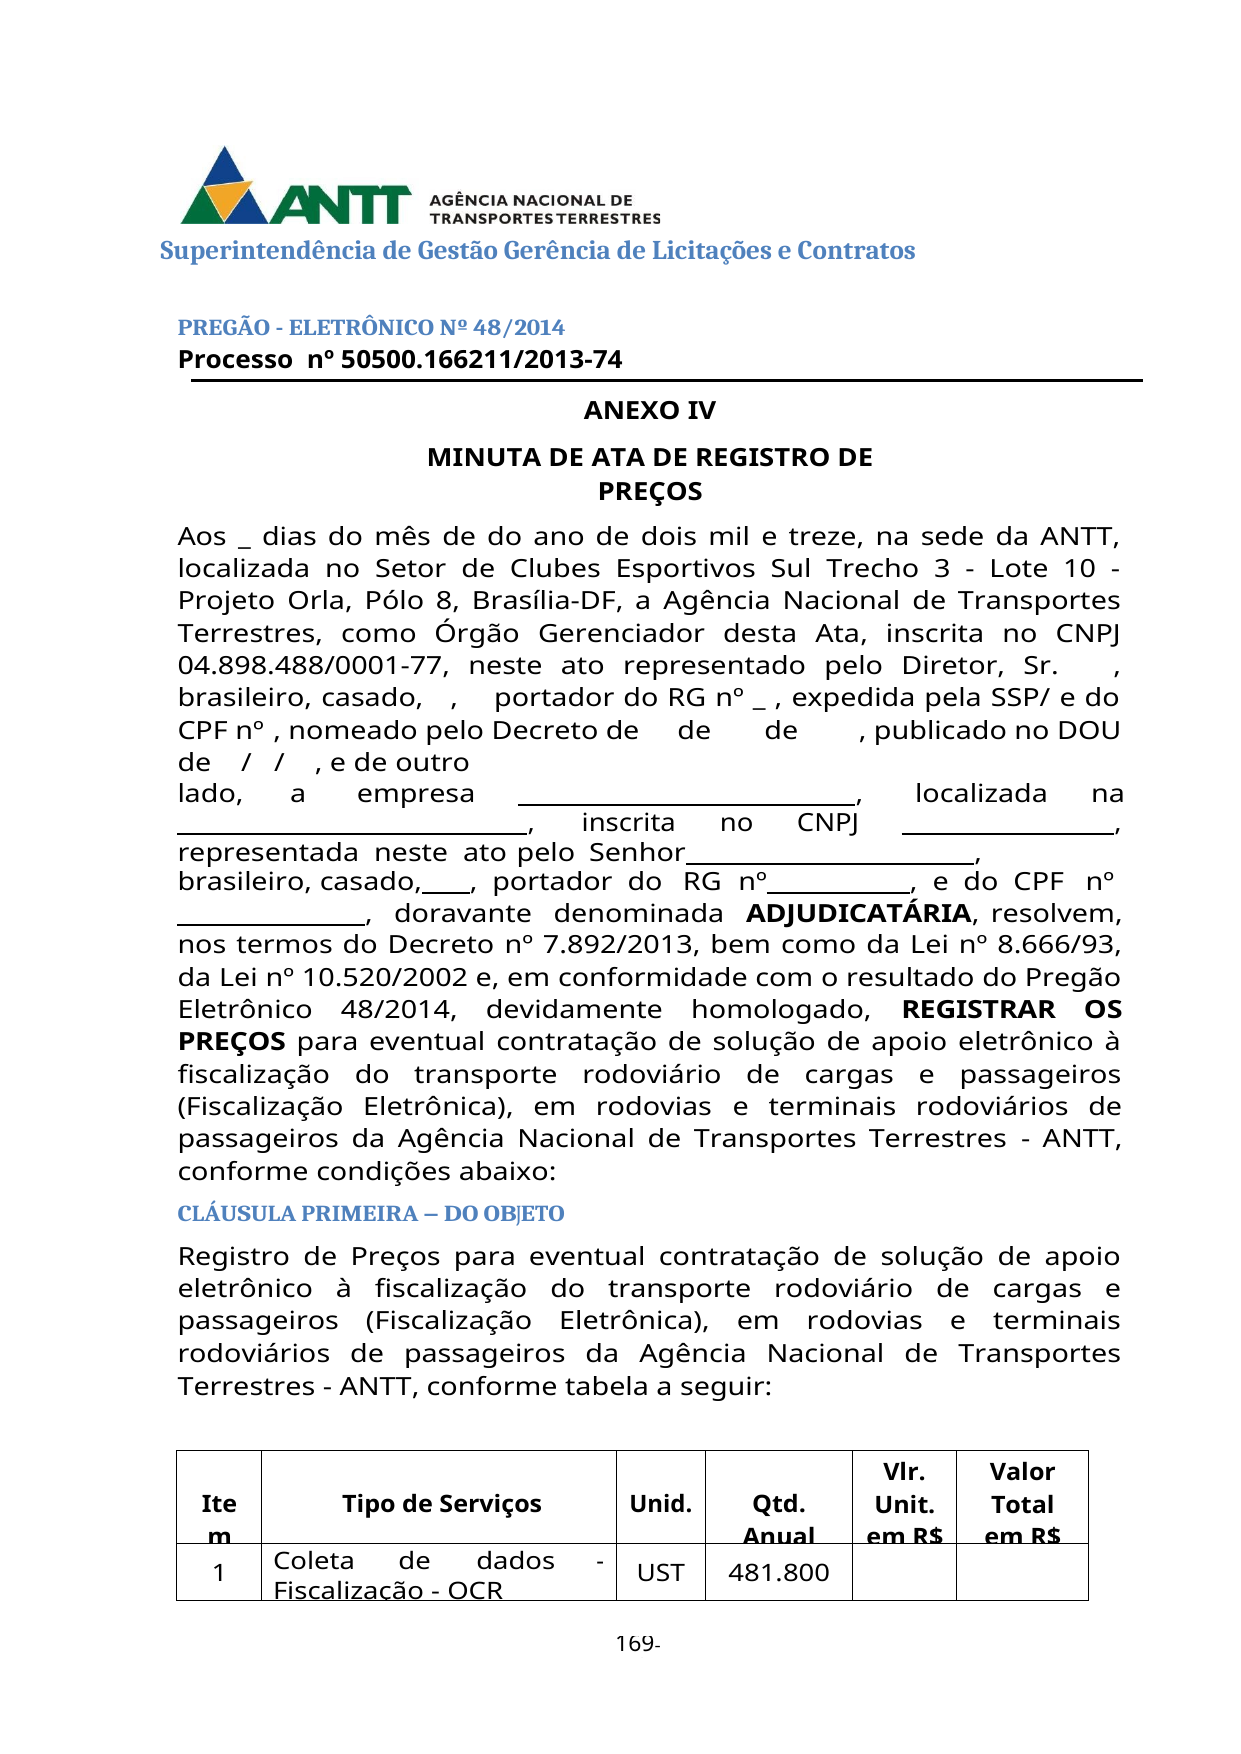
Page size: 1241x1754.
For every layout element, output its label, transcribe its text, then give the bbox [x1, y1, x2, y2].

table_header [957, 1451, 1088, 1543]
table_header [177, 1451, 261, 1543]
text , inscrita no CNPJ , [177, 808, 1138, 837]
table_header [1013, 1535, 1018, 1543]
text MINUTA DE ATA DE REGISTRO DE PREÇOS [385, 440, 914, 508]
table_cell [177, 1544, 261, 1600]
text Processo nº 50500.166211/2013-74 [177, 342, 1138, 376]
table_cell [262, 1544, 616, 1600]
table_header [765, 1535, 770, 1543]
text Aos _ dias do mês de do ano de dois mil e treze, na sede da ANTT, localizada no Setor de Clubes Esportivos Sul Trecho 3 - Lote 10 - Projeto Orla, Pólo 8, Brasília-DF, a Agência Nacional de Transportes Terrestres, como Órgão Gerenciador desta Ata, inscrita no CNPJ 04.898.488/0001-77, neste ato representado pelo Diretor, Sr. , brasileiro, casado, , portador do RG nº _ , expedida pela SSP/ e do CPF nº , nomeado pelo Decreto de de de , publicado no DOU de / / , e de outro [177, 520, 1123, 779]
subtitle Superintendência de Gestão Gerência de Licitações e Contratos [160, 236, 1138, 265]
text representada neste ato pelo Senhor , brasileiro, casado, , portador do RG nº , e do CPF nº [177, 838, 1122, 896]
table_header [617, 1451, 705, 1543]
subtitle CLÁUSULA PRIMEIRA – DO OBJETO [177, 1201, 1138, 1227]
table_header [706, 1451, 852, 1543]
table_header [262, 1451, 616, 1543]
picture [180, 145, 661, 224]
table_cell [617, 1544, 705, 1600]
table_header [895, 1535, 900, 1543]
text , doravante denominada ADJUDICATÁRIA, resolvem, nos termos do Decreto nº 7.892/2013, bem como da Lei nº 8.666/93, da Lei nº 10.520/2002 e, em conformidade com o resultado do Pregão Eletrônico 48/2014, devidamente homologado, REGISTRAR OS PREÇOS para eventual contratação de solução de apoio eletrônico à fiscalização do transporte rodoviário de cargas e passageiros (Fiscalização Eletrônica), em rodovias e terminais rodoviários de passageiros da Agência Nacional de Transportes Terrestres - ANTT, conforme condições abaixo: [177, 896, 1122, 1188]
text Registro de Preços para eventual contratação de solução de apoio eletrônico à fiscalização do transporte rodoviário de cargas e passageiros (Fiscalização Eletrônica), em rodovias e terminais rodoviários de passageiros da Agência Nacional de Transportes Terrestres - ANTT, conforme tabela a seguir: [177, 1239, 1122, 1402]
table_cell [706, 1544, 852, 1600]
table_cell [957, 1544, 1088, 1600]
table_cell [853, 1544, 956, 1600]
text ANEXO IV [385, 393, 914, 427]
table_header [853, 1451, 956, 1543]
subtitle PREGÃO - ELETRÔNICO Nº 48/2014 [177, 315, 1138, 342]
text lado, a empresa , localizada na [177, 779, 1138, 808]
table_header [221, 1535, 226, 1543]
